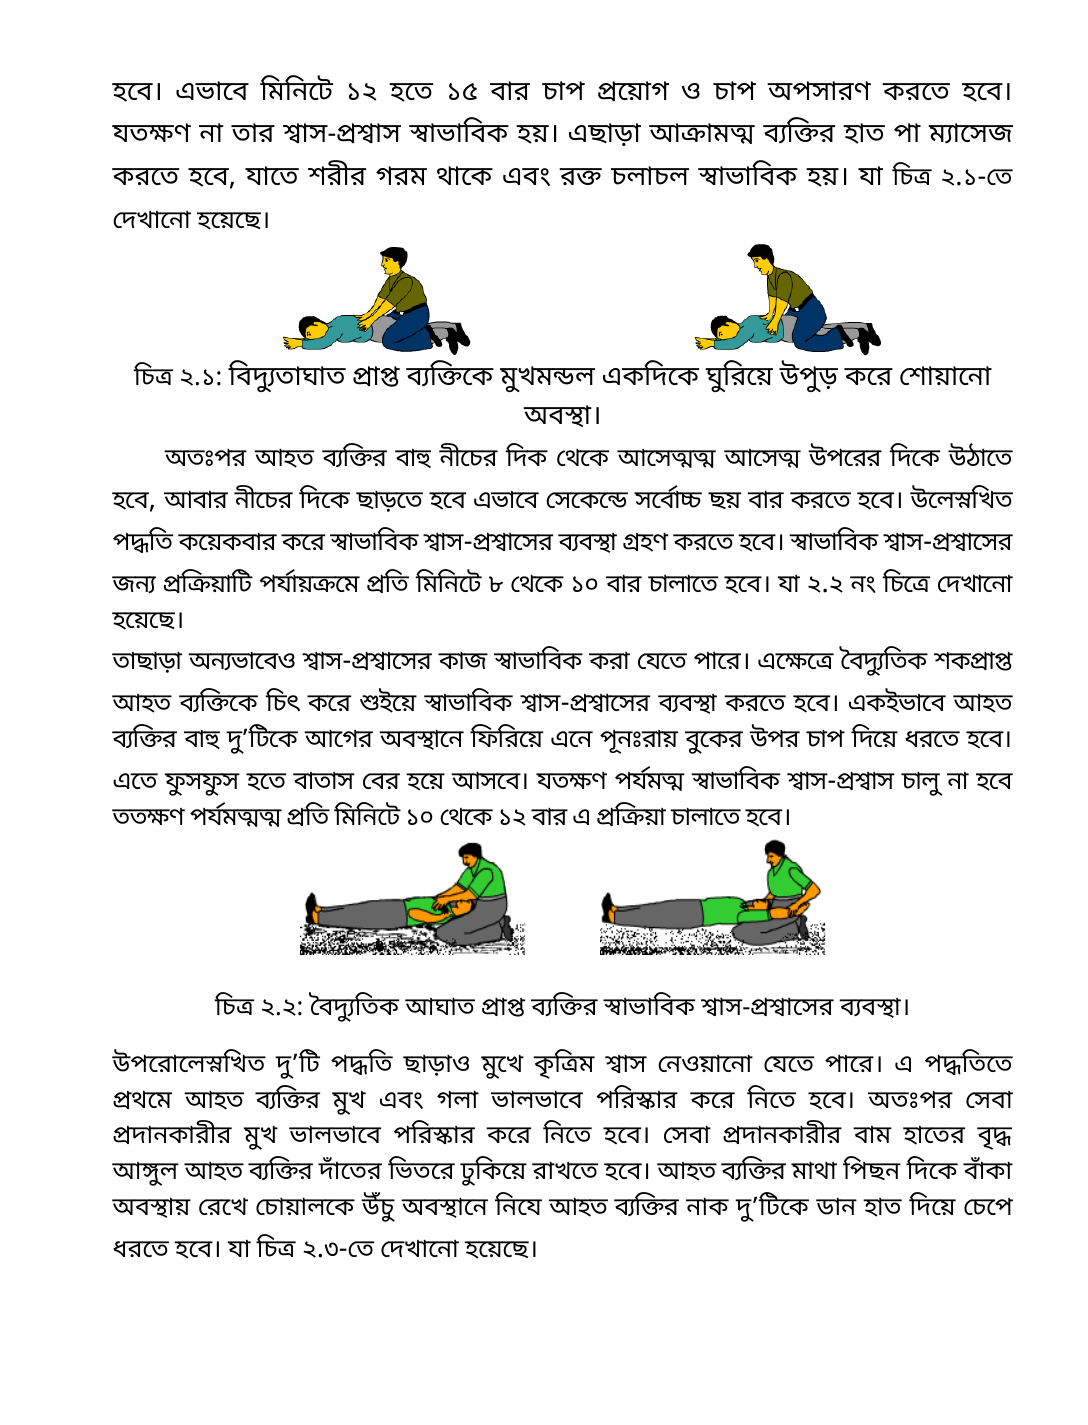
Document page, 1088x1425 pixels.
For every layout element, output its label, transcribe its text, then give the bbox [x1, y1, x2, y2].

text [112, 75, 1012, 238]
text অতঃপর আহত ব্যক্তির বাহু নীচের দিক থেকে আসেত্মত্ম আসেত্ম উপরের দিকে উঠাতে হবে, আবার নীচের দিকে ছাড়তে হবে এভাবে সেকেন্ডে সর্বোচ্চ ছয় বার করতে হবে। উলেস্নখিত পদ্ধতি কয়েকবার করে স্বাভাবিক শ্বাস-প্রশ্বাসের ব্যবস্থা গ্রহণ করতে হবে। স্বাভাবিক শ্বাস-প্রশ্বাসের জন্য প্রক্রিয়াটি পর্যায়ক্রমে প্রতি মিনিটে ৮ থেকে ১০ বার চালাতে হবে। যা ২.২ নং চিত্রে দেখানো হয়েছে। [112, 443, 1012, 638]
text তাছাড়া অন্যভাবেও শ্বাস-প্রশ্বাসের কাজ স্বাভাবিক করা যেতে পারে। এক্ষেত্রে বৈদ্যুতিক শকপ্রাপ্ত আহত ব্যক্তিকে চিৎ করে শুইয়ে স্বাভাবিক শ্বাস-প্রশ্বাসের ব্যবস্থা করতে হবে। একইভাবে আহত ব্যক্তির বাহু দু’টিকে আগের অবস্থানে ফিরিয়ে এনে পূনঃরায় বুকের উপর চাপ দিয়ে ধরতে হবে। এতে ফুসফুস হতে বাতাস বের হয়ে আসবে। যতক্ষণ পর্যমত্ম স্বাভাবিক শ্বাস-প্রশ্বাস চালু না হবে ততক্ষণ পর্যমত্মত্ম প্রতি মিনিটে ১০ থেকে ১২ বার এ প্রক্রিয়া চালাতে হবে। [112, 641, 1012, 836]
picture [280, 244, 472, 357]
text চিত্র ২.১: বিদ্যুতাঘাত প্রাপ্ত ব্যক্তিকে মুখমন্ডল একদিকে ঘুরিয়ে উপুড় করে শোয়ানো অবস্থা। [112, 359, 1012, 435]
text চিত্র ২.২: বৈদ্যুতিক আঘাত প্রাপ্ত ব্যক্তির স্বাভাবিক শ্বাস-প্রশ্বাসের ব্যবস্থা। [112, 989, 1012, 1026]
picture [300, 838, 525, 955]
text উপরোলেস্নখিত দু’টি পদ্ধতি ছাড়াও মুখে কৃত্রিম শ্বাস নেওয়ানো যেতে পারে। এ পদ্ধতিতে প্রথমে আহত ব্যক্তির মুখ এবং গলা ভালভাবে পরিস্কার করে নিতে হবে। অতঃপর সেবা প্রদানকারীর মুখ ভালভাবে পরিস্কার করে নিতে হবে। সেবা প্রদানকারীর বাম হাতের বৃদ্ধ আঙ্গুল আহত ব্যক্তির দাঁতের ভিতরে ঢুকিয়ে রাখতে হবে। আহত ব্যক্তির মাথা পিছন দিকে বাঁকা অবস্থায় রেখে চোয়ালকে উঁচু অবস্থানে নিযে আহত ব্যক্তির নাক দু’টিকে ডান হাত দিয়ে চেপে ধরতে হবে। যা চিত্র ২.৩-তে দেখানো হয়েছে। [112, 1049, 1012, 1267]
picture [692, 241, 883, 357]
picture [600, 838, 826, 955]
